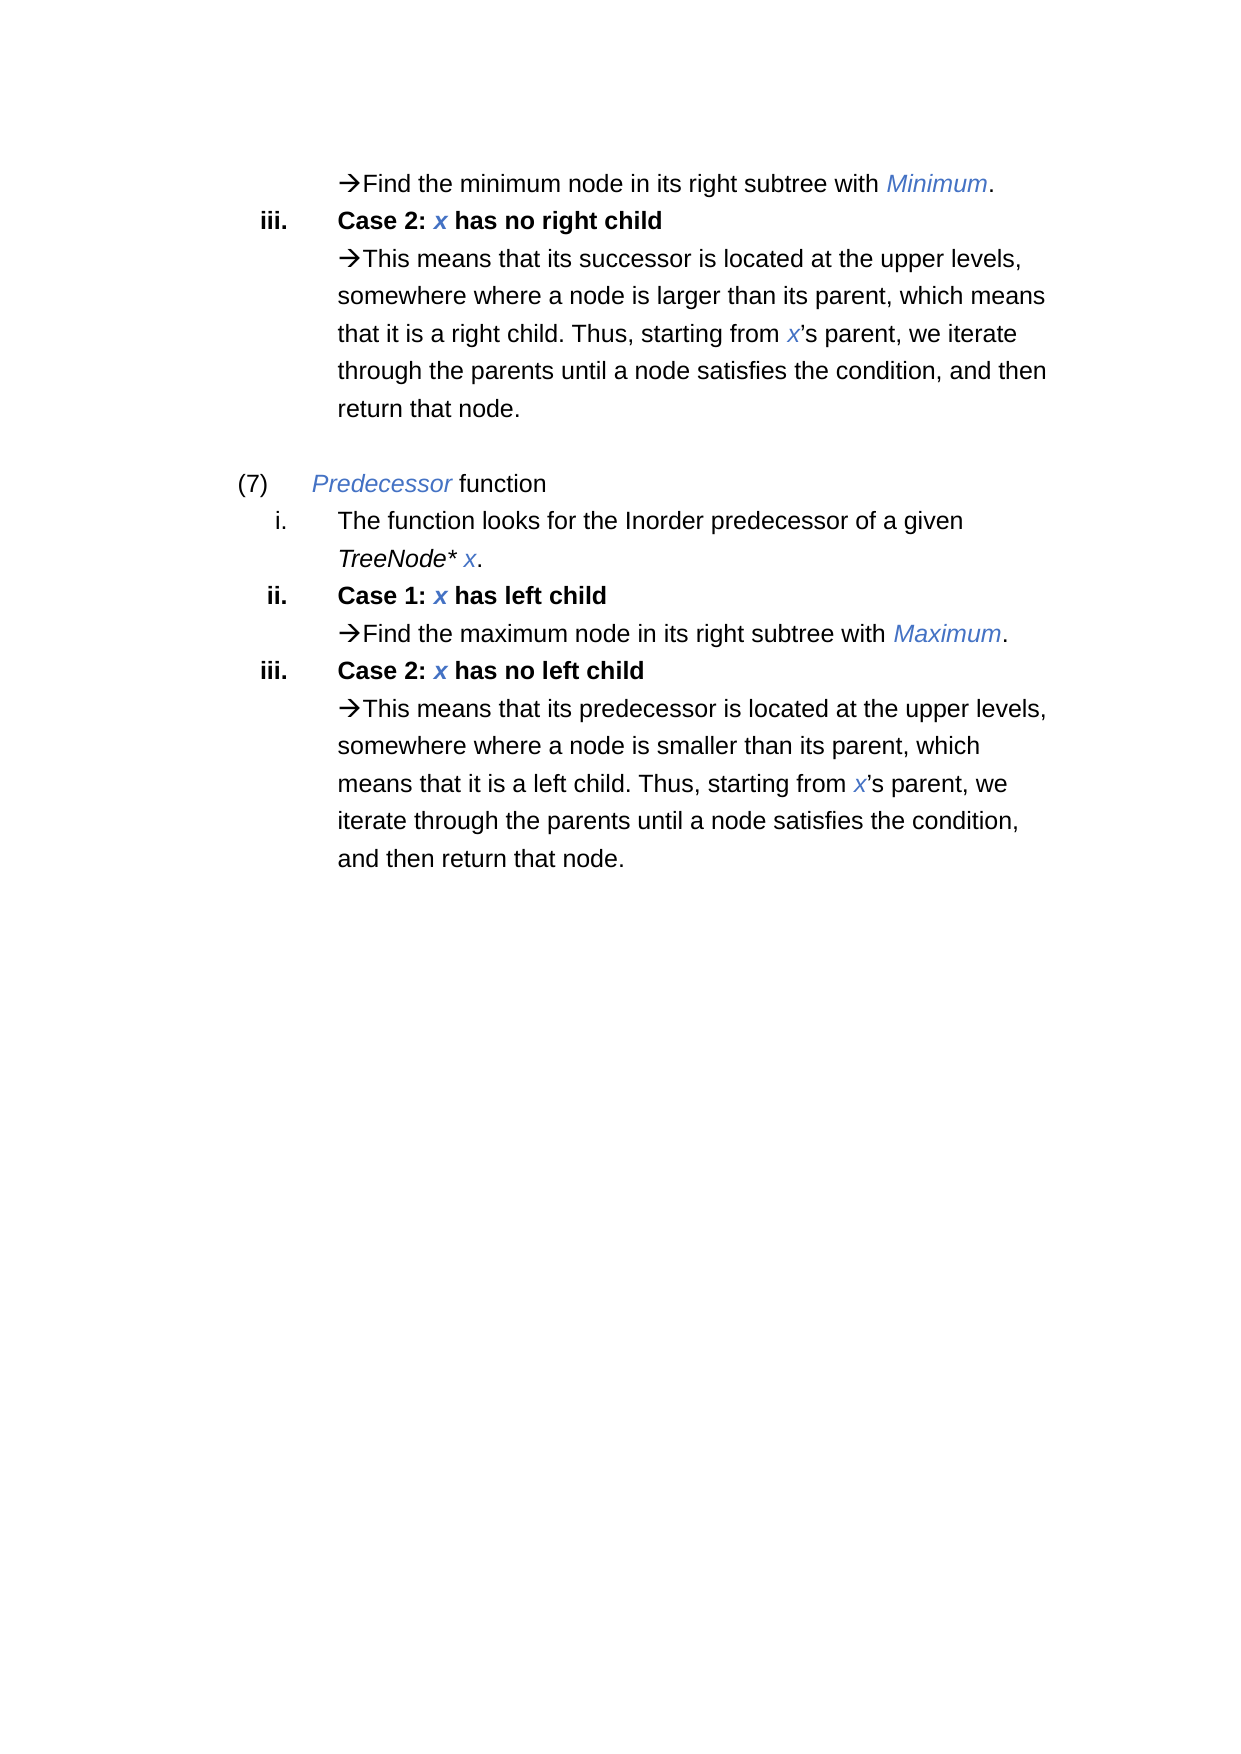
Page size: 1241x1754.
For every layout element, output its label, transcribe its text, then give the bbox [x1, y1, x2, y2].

list Find the maximum node in its right subtree with Maximum. [337, 614, 1053, 652]
list This means that its successor is located at the upper levels, somewhere where a node is larger than its parent, which means that it is a right child. Thus, starting from x’s parent, we iterate through the parents until a node satisfies the condition, and then return that node. [337, 239, 1053, 427]
list The function looks for the Inorder predecessor of a given TreeNode* x. [287, 502, 1053, 577]
list Case 2: x has no right child [287, 202, 1053, 239]
list Find the minimum node in its right subtree with Minimum. [337, 164, 1053, 202]
list Case 1: x has left child [287, 577, 1053, 614]
list Predecessor function [237, 464, 1053, 502]
list This means that its predecessor is located at the upper levels, somewhere where a node is smaller than its parent, which means that it is a left child. Thus, starting from x’s parent, we iterate through the parents until a node satisfies the condition, and then return that node. [337, 689, 1053, 877]
list Case 2: x has no left child [287, 652, 1053, 689]
